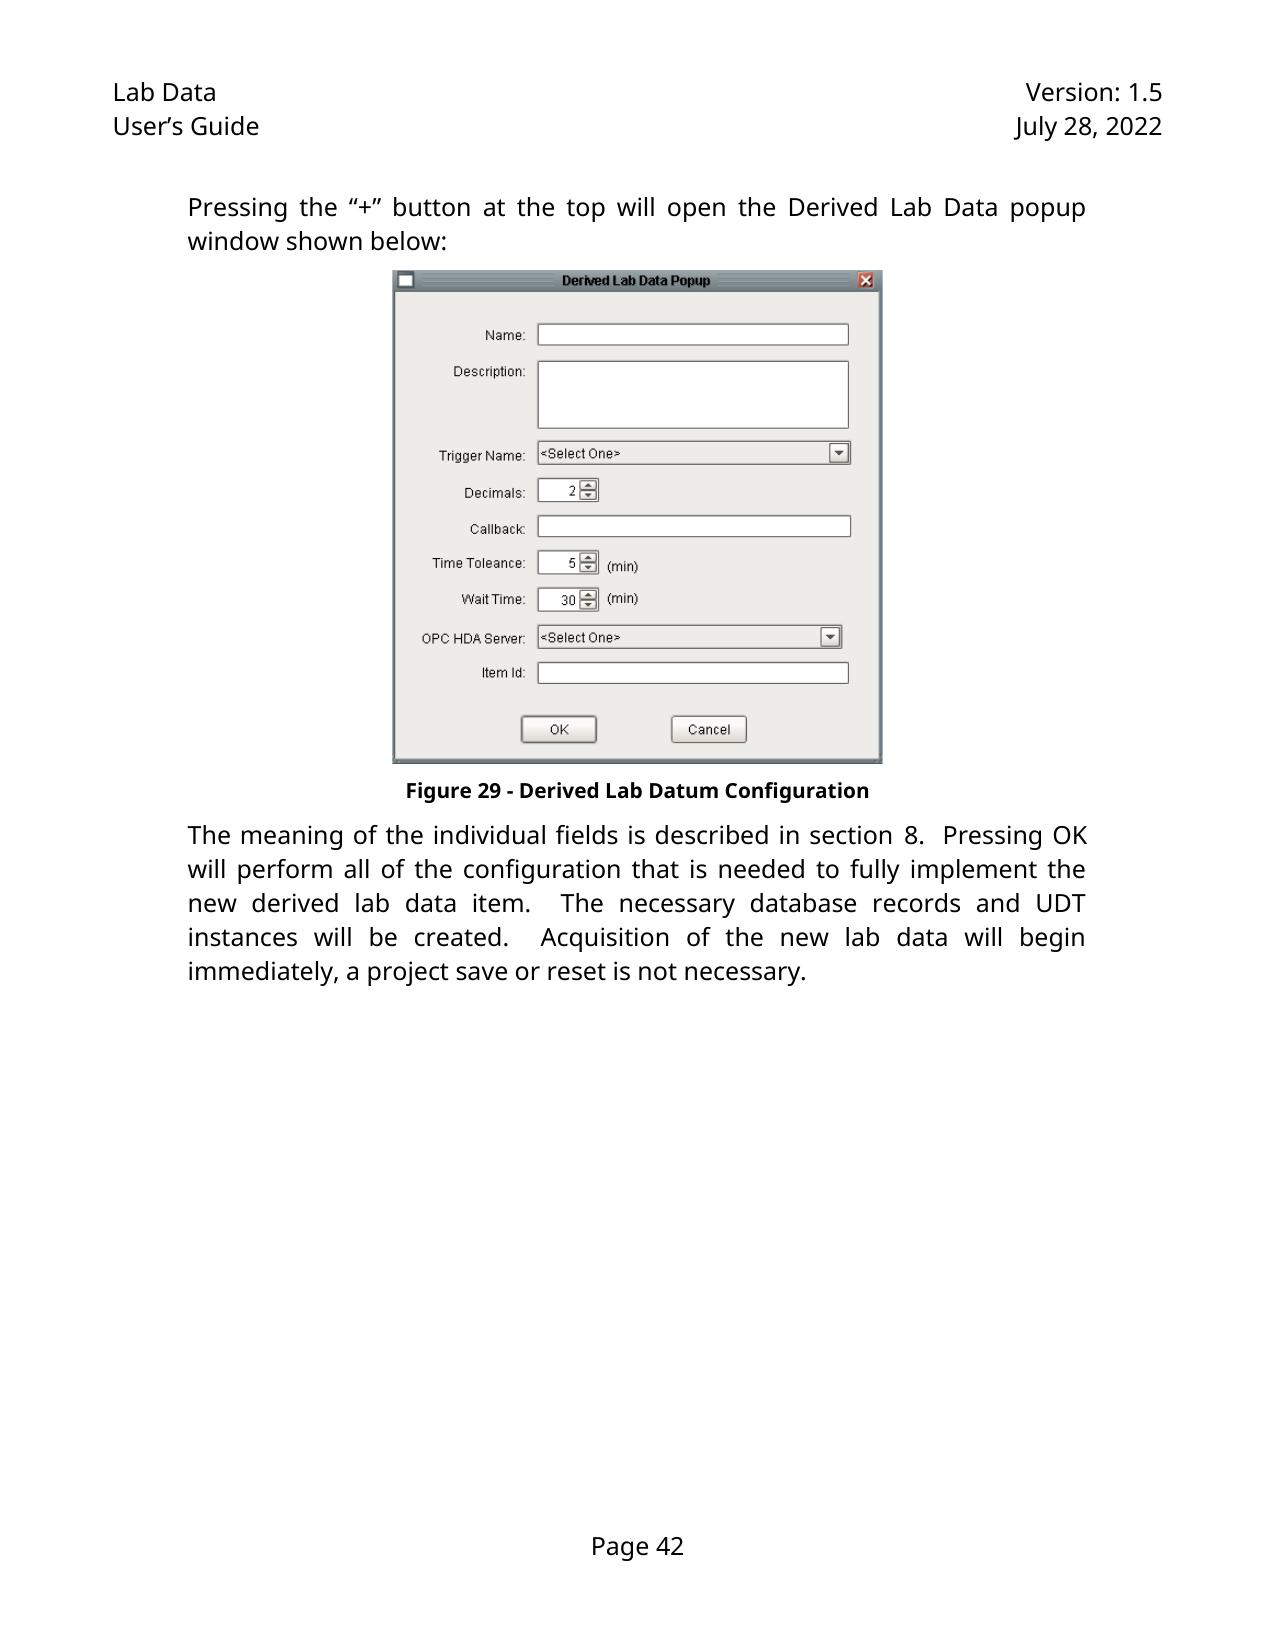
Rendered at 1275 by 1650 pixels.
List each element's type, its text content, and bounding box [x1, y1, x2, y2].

text Pressing the “+” button at the top will open the Derived Lab Data popup window shown below: [187, 190, 1087, 258]
text Figure 29 - Derived Lab Datum Configuration [187, 776, 1087, 805]
picture [392, 270, 883, 764]
text The meaning of the individual fields is described in section 8. Pressing OK will perform all of the configuration that is needed to fully implement the new derived lab data item. The necessary database records and UDT instances will be created. Acquisition of the new lab data will begin immediately, a project save or reset is not necessary. [187, 817, 1087, 988]
